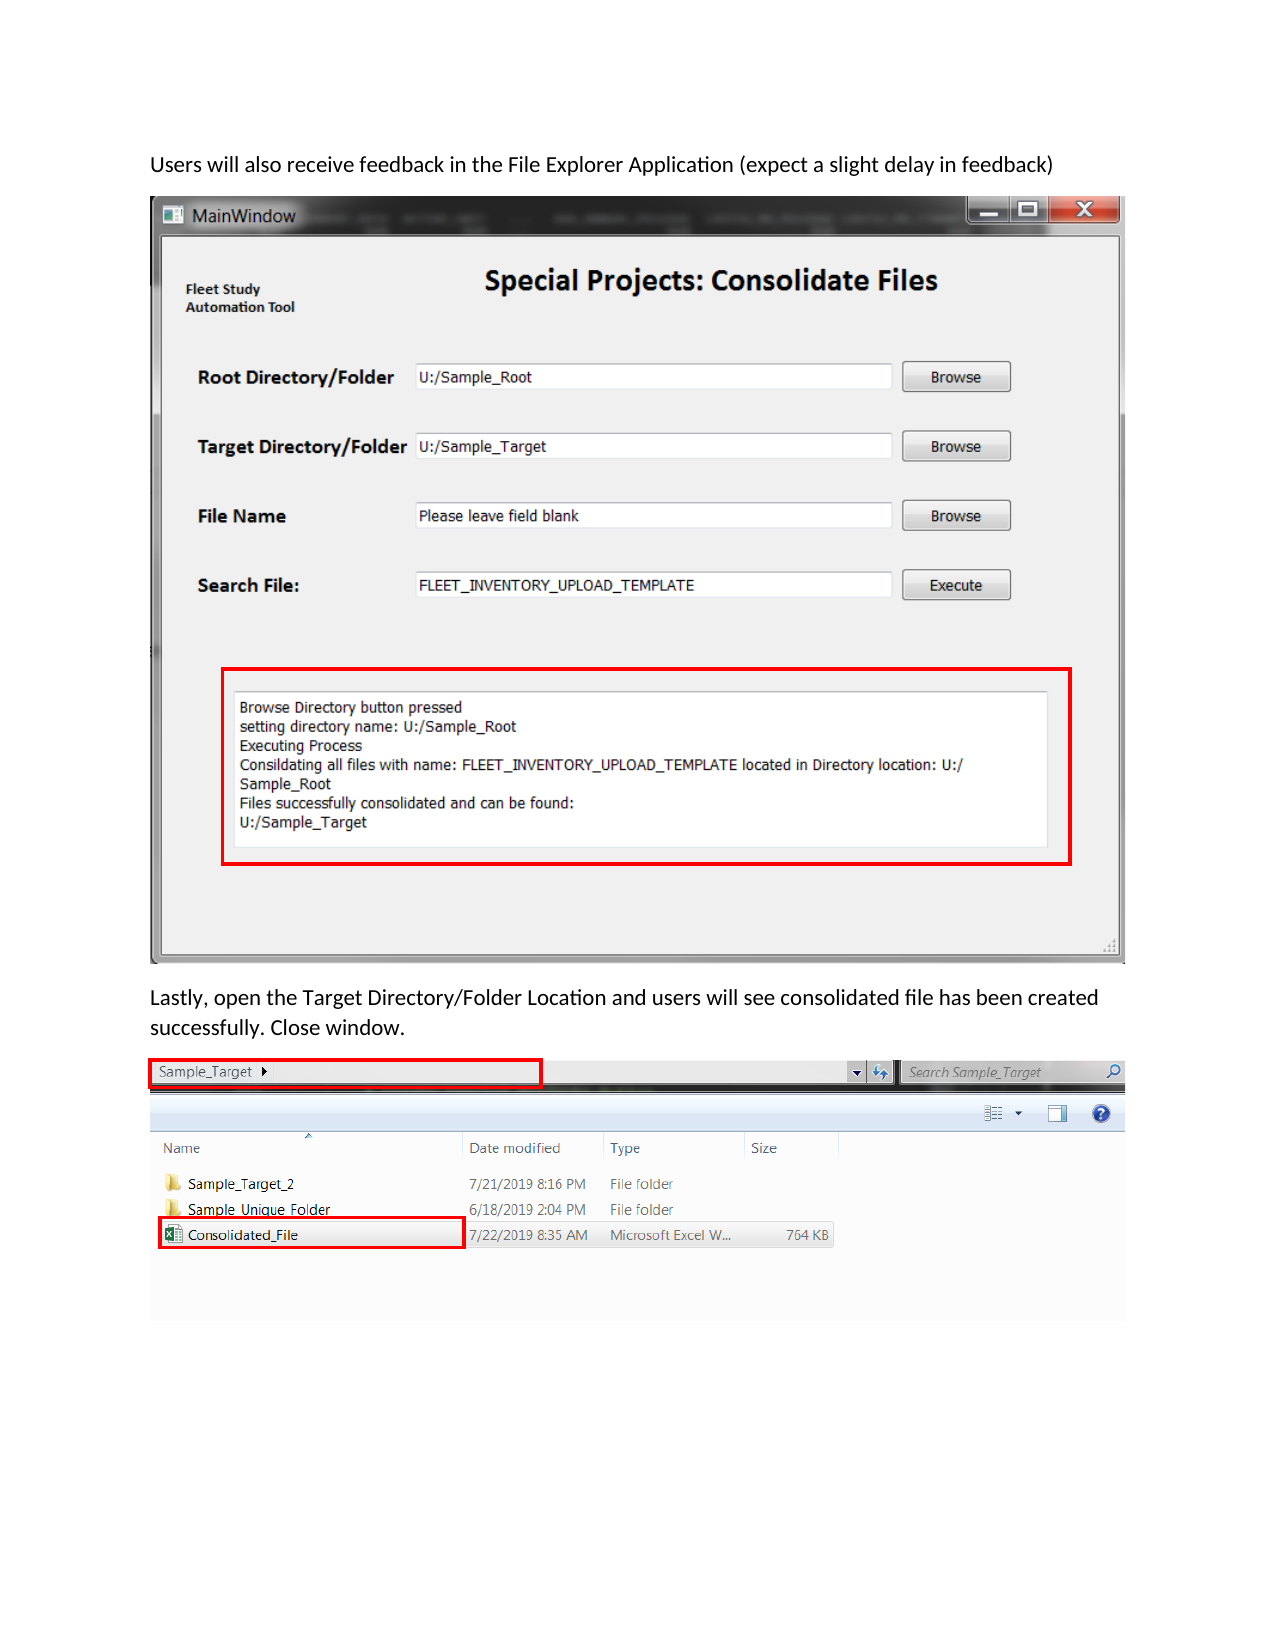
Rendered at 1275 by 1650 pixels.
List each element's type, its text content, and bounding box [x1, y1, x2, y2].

text Lastly, open the Target Directory/Folder Location and users will see consolidated file has been created successfully. Close window. [150, 983, 1125, 1041]
picture [150, 1060, 1125, 1321]
picture [152, 1062, 539, 1086]
text Users will also receive feedback in the File Explorer Application (expect a slight delay in feedback) [150, 150, 1125, 178]
picture [150, 196, 1125, 964]
